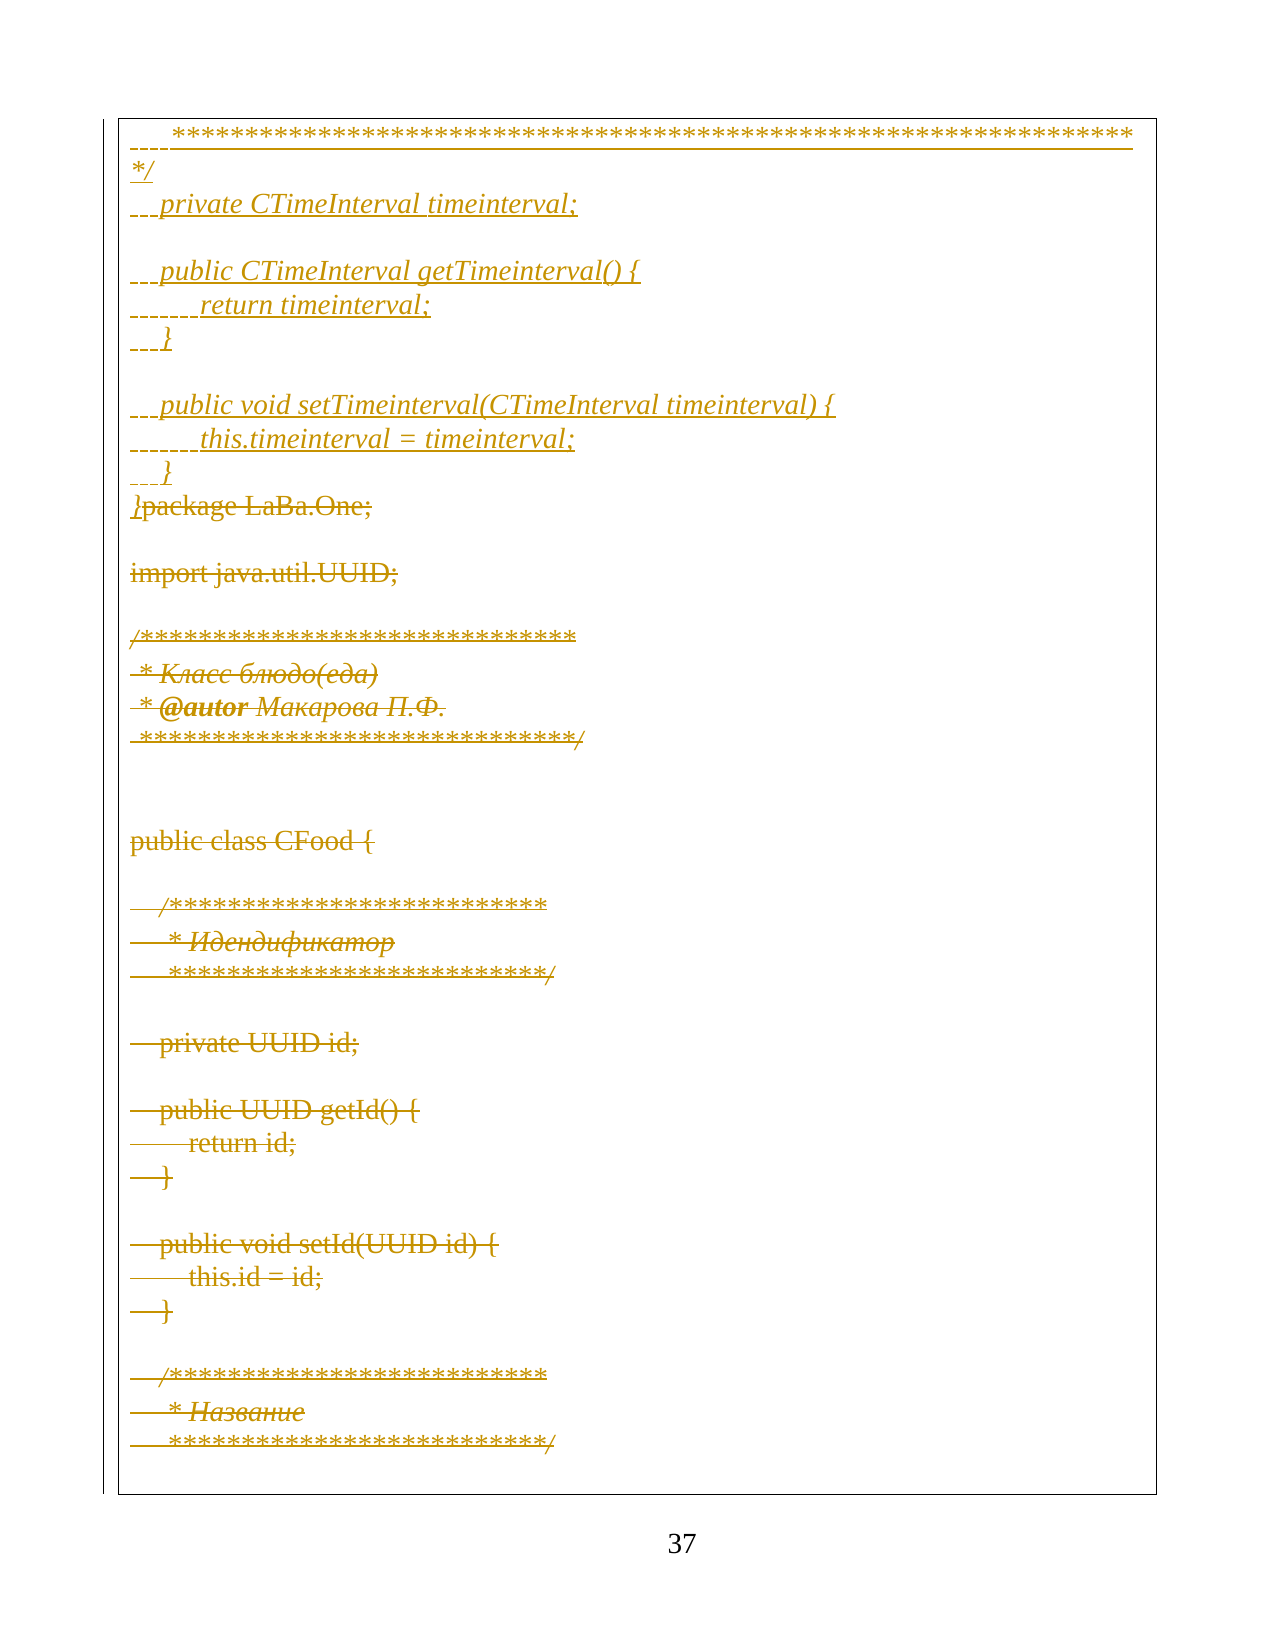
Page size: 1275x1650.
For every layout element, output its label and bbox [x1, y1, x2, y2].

table_cell [119, 119, 1156, 1494]
